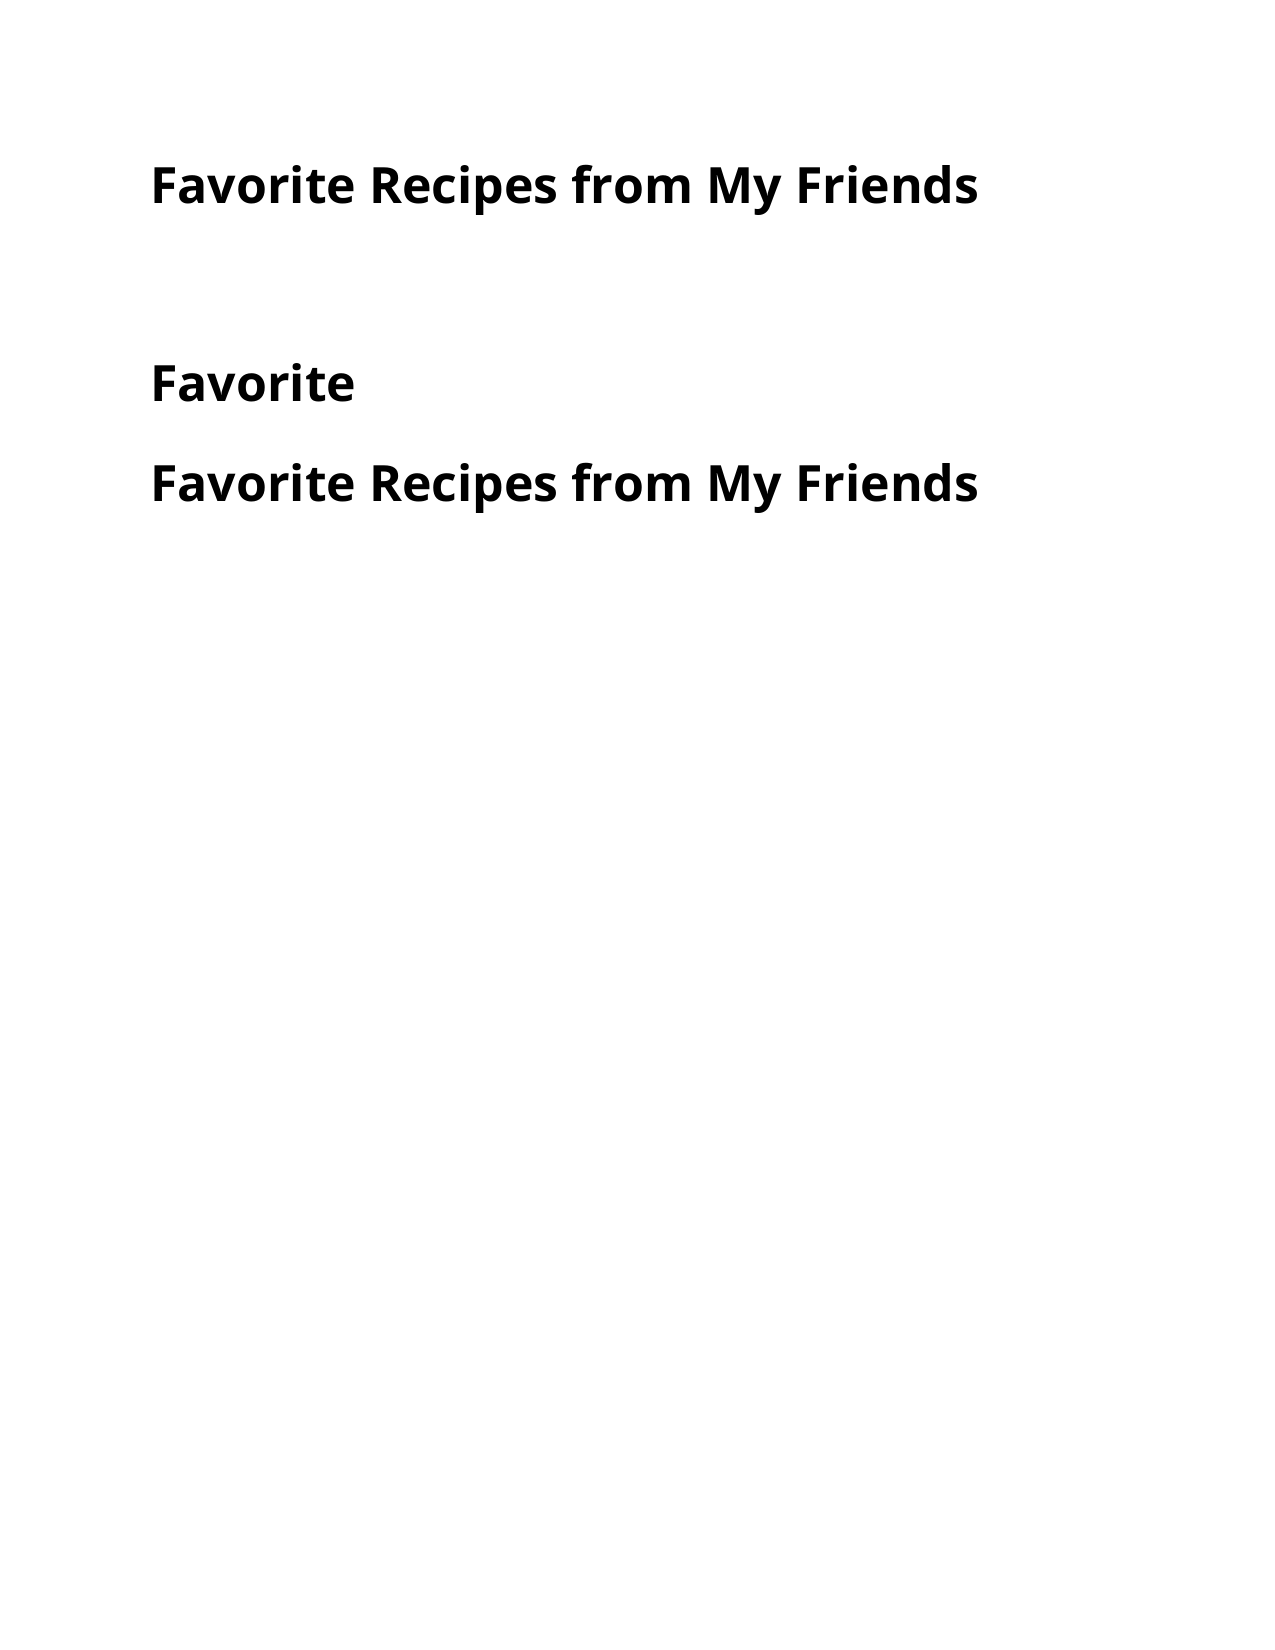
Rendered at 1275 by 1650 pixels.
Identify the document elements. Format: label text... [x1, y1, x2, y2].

text Favorite [150, 348, 1125, 416]
text Favorite Recipes from My Friends [150, 150, 1125, 218]
text Favorite Recipes from My Friends [150, 447, 1125, 516]
